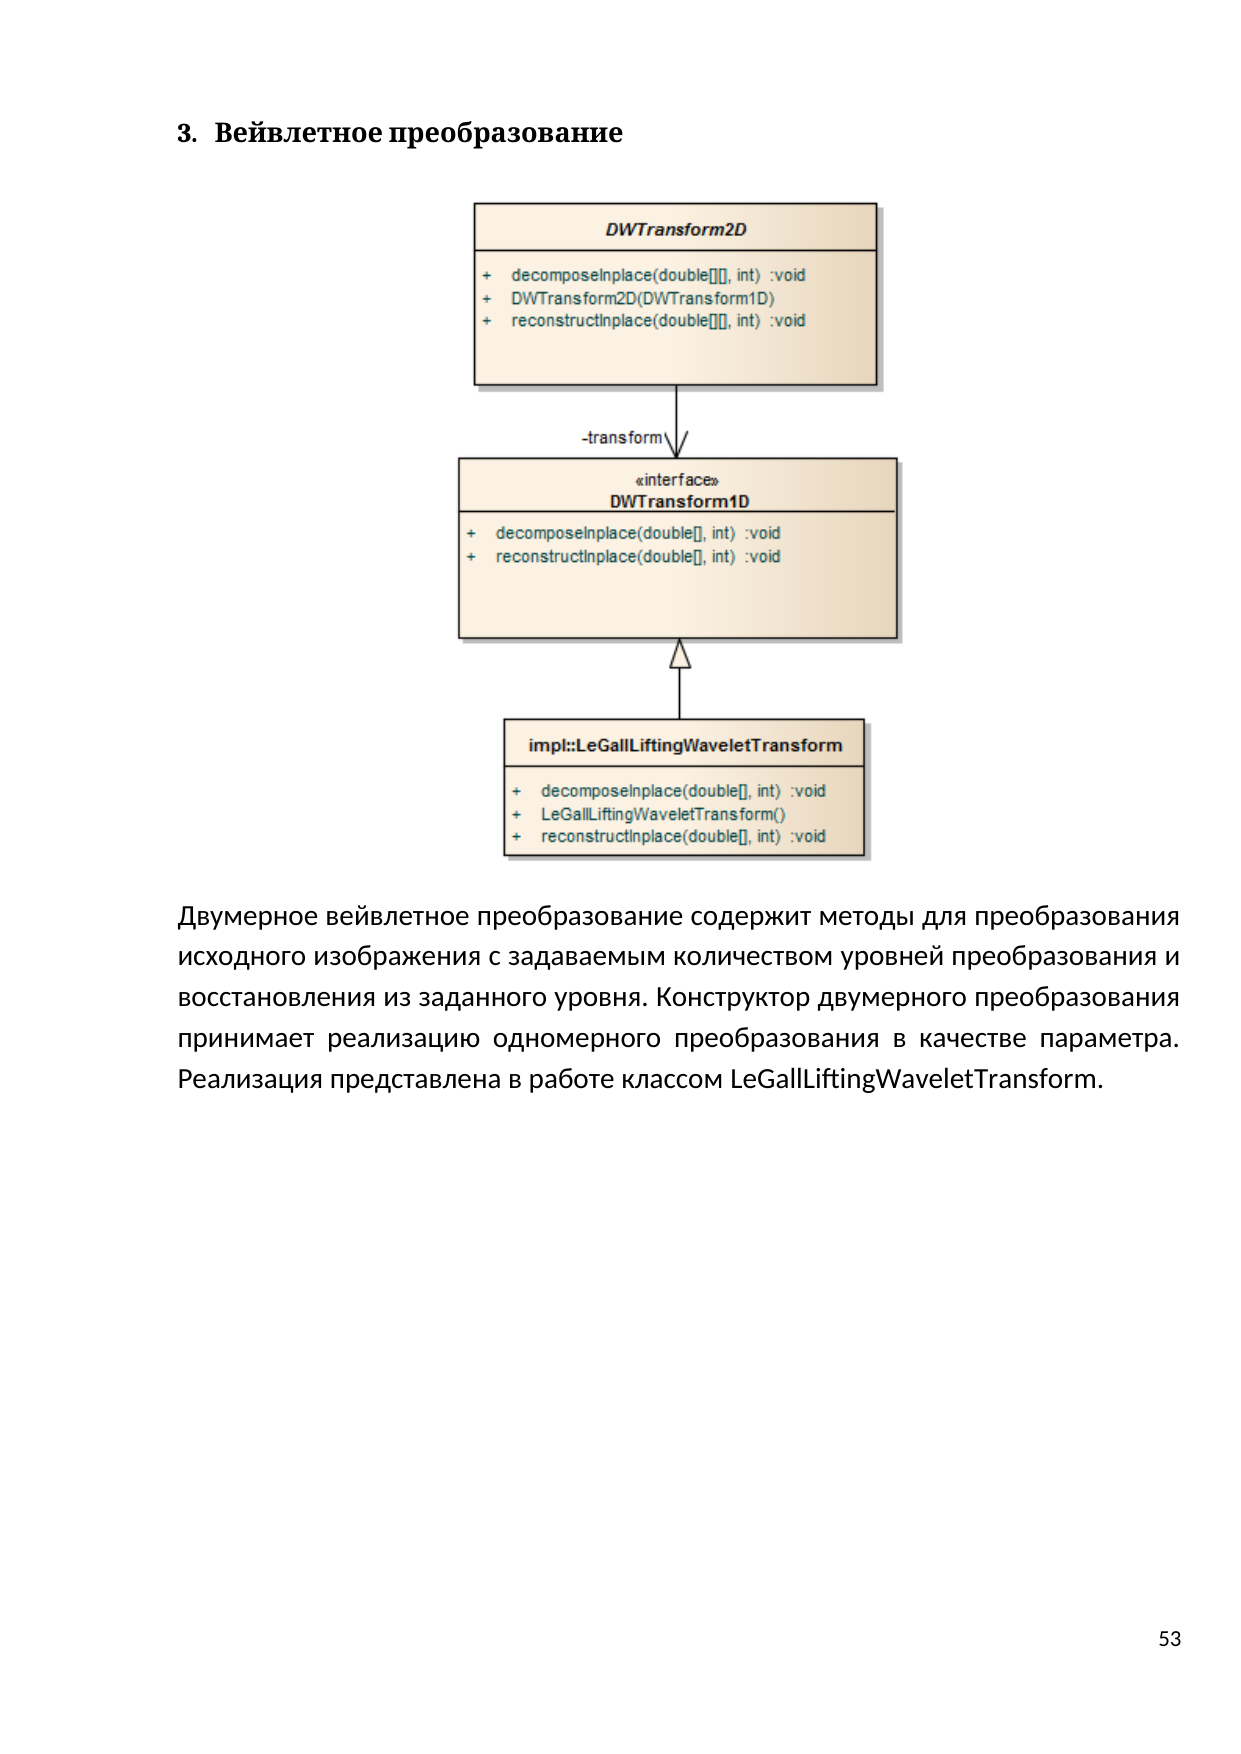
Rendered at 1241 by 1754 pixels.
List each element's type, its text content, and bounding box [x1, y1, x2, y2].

text Двумерное вейвлетное преобразование содержит методы для преобразования исходного изображения с задаваемым количеством уровней преобразования и восстановления из заданного уровня. Конструктор двумерного преобразования принимает реализацию одномерного преобразования в качестве параметра. Реализация представлена в работе классом LeGallLiftingWaveletTransform. [177, 897, 1181, 1096]
subtitle Вейвлетное преобразование [177, 118, 1181, 185]
picture [435, 189, 923, 872]
